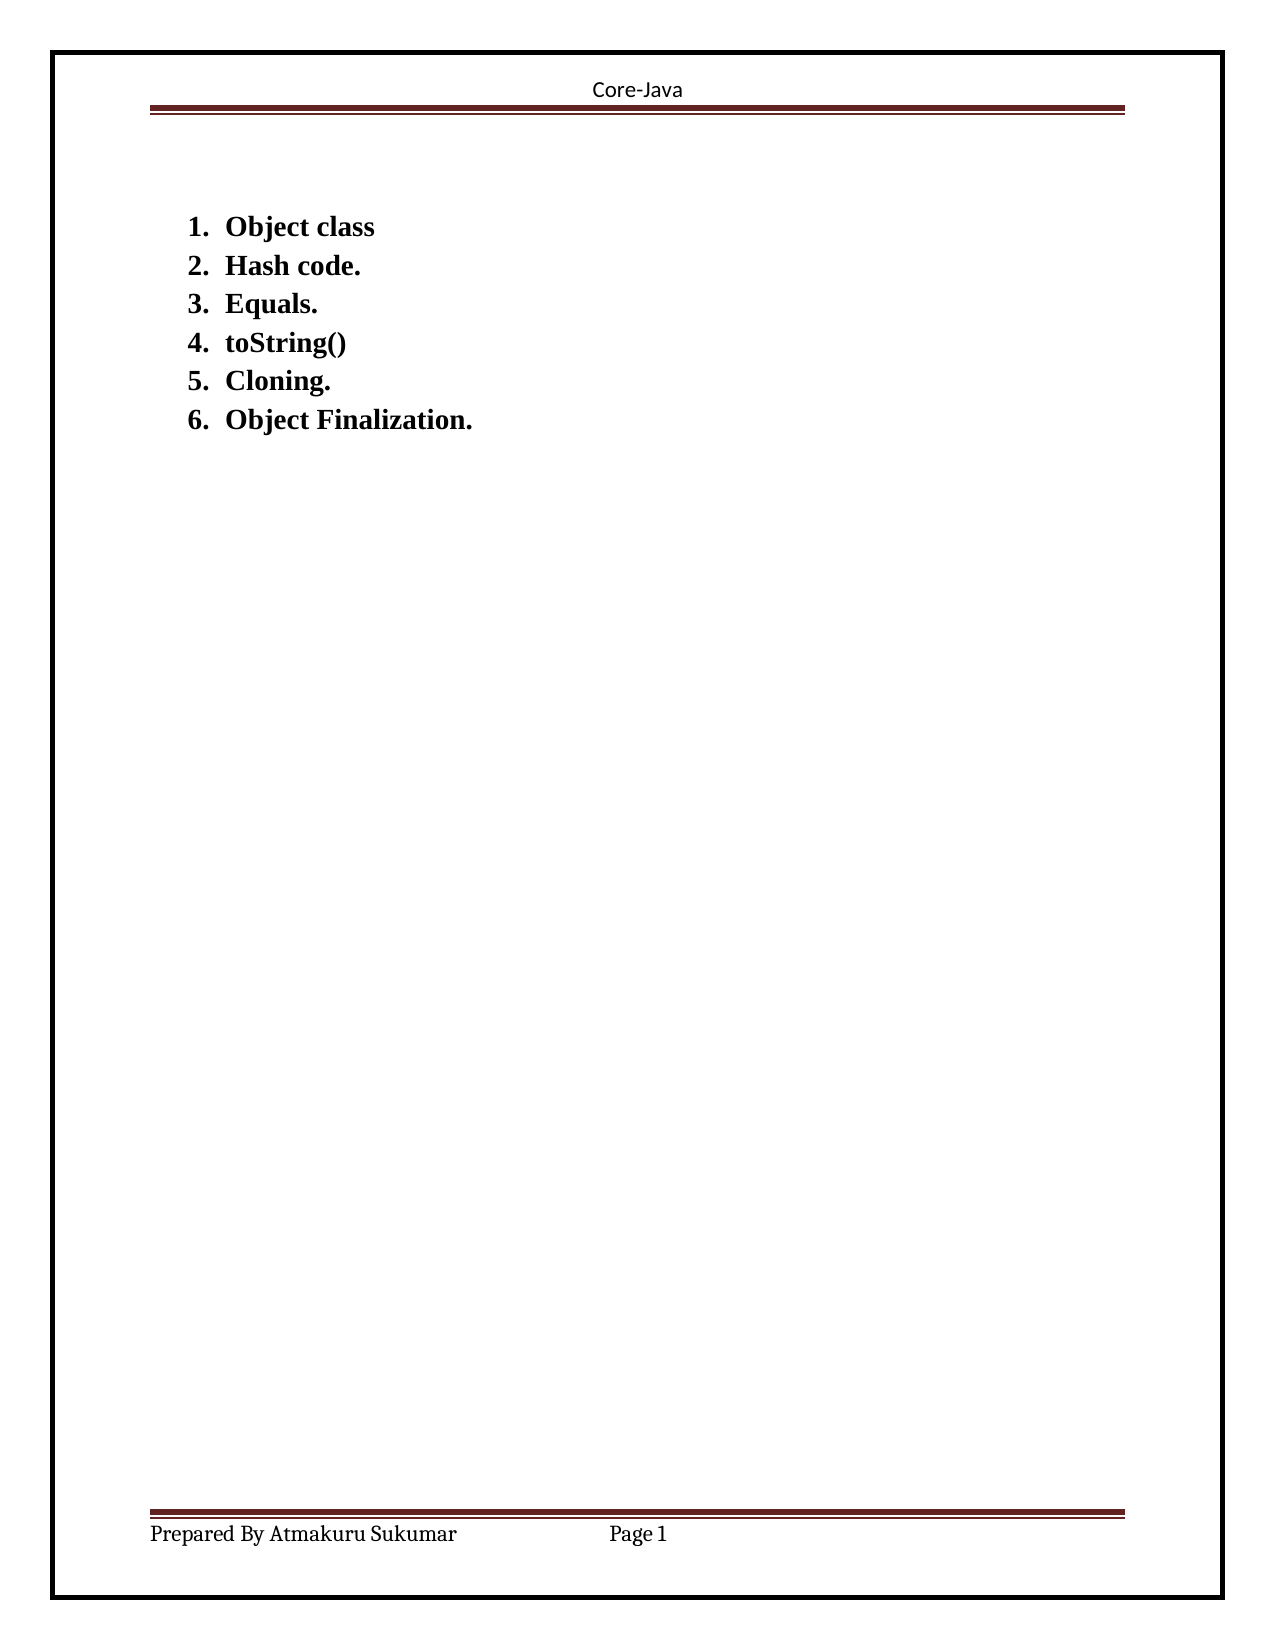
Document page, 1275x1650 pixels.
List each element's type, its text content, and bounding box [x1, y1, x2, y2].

list Object class [187, 209, 1125, 243]
list Equals. [187, 286, 1125, 320]
list Cloning. [187, 363, 1125, 397]
list Object Finalization. [187, 402, 1125, 436]
list Hash code. [187, 248, 1125, 281]
list toString() [187, 325, 1125, 358]
